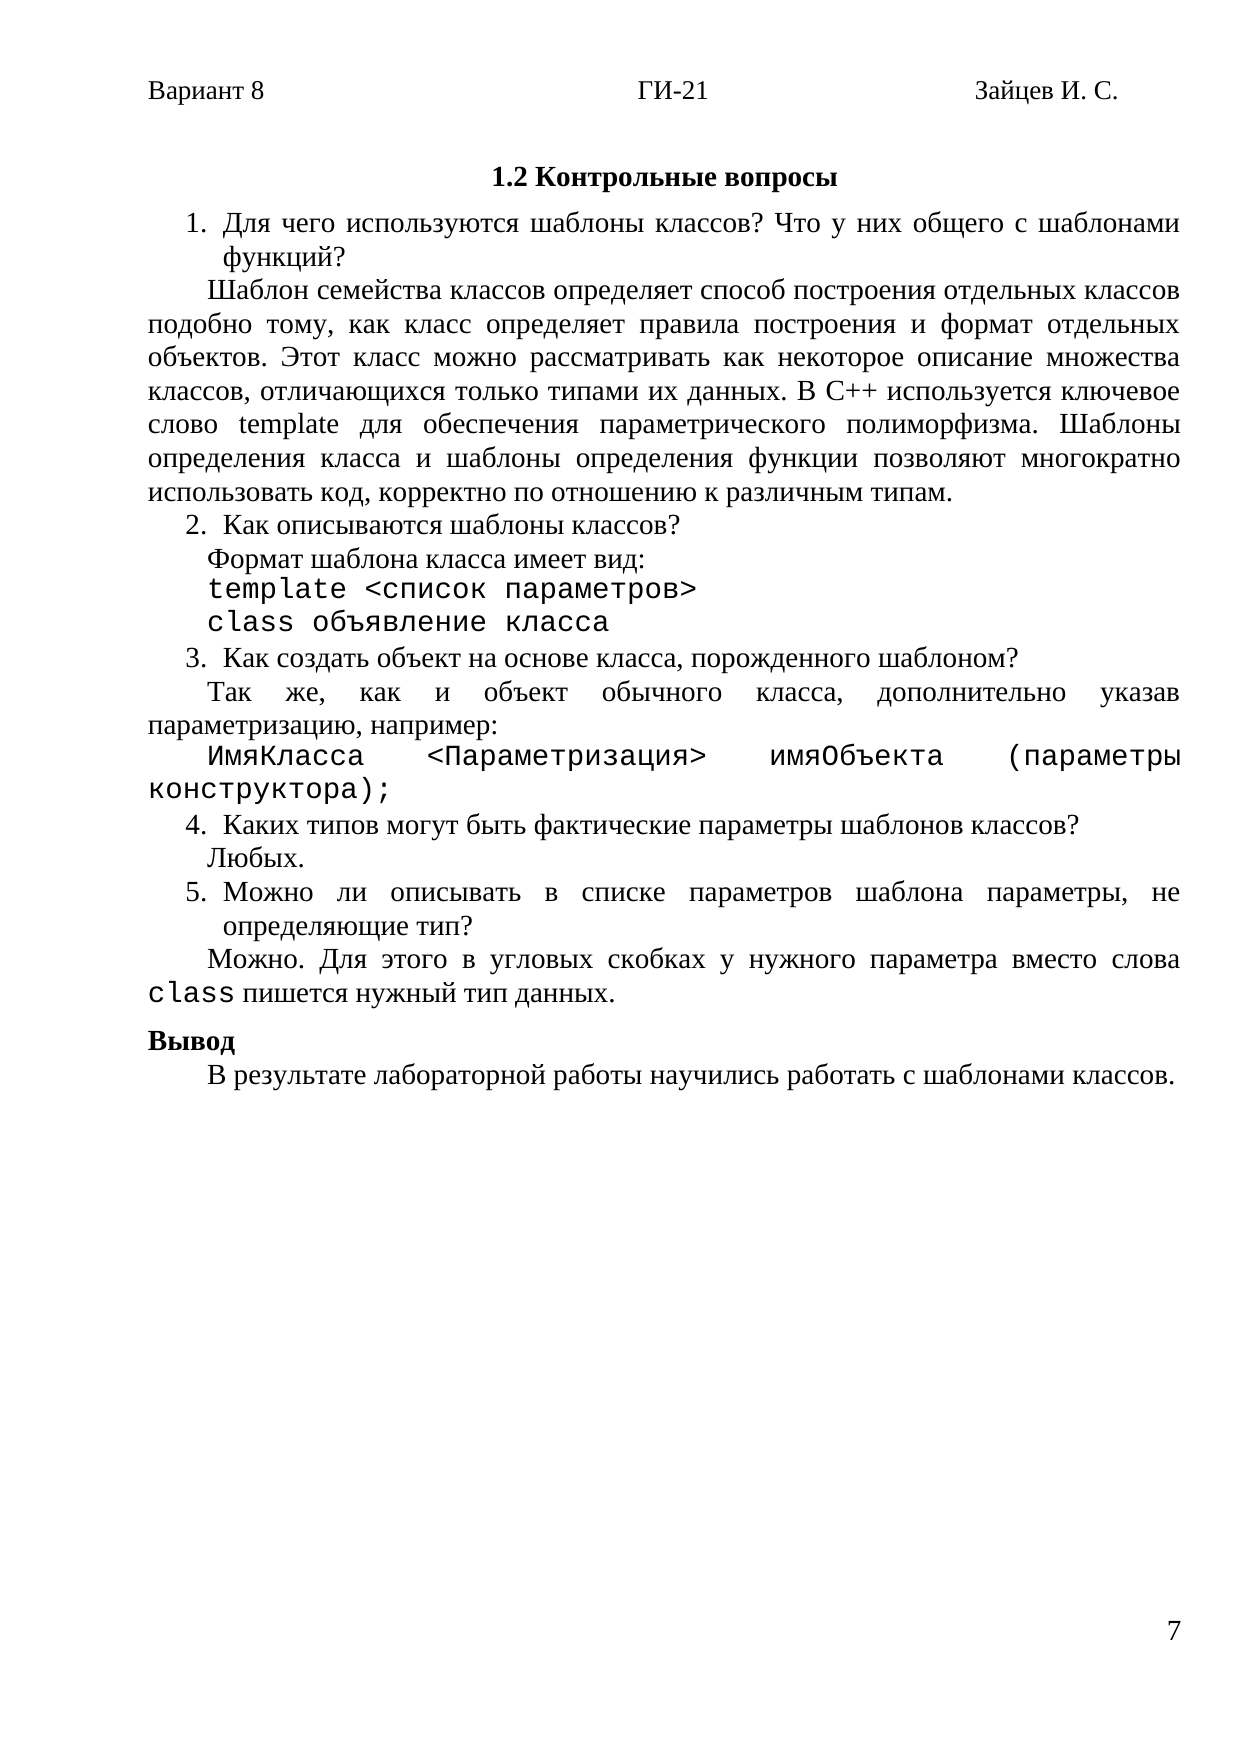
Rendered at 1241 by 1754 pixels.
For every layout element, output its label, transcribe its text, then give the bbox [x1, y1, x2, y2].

text template <список параметров> [148, 574, 1181, 607]
text Любых. [148, 841, 1181, 874]
list Каких типов могут быть фактические параметры шаблонов классов? [185, 807, 1181, 841]
text Можно. Для этого в угловых скобках у нужного параметра вместо слова class пишется нужный тип данных. [148, 941, 1181, 1011]
text Формат шаблона класса имеет вид: [148, 541, 1181, 574]
text В результате лабораторной работы научились работать с шаблонами классов. [148, 1057, 1181, 1090]
text Шаблон семейства классов определяет способ построения отдельных классов подобно тому, как класс определяет правила построения и формат отдельных объектов. Этот класс можно рассматривать как некоторое описание множества классов, отличающихся только типами их данных. В С++ используется ключевое слово template для обеспечения параметрического полиморфизма. Шаблоны определения класса и шаблоны определения функции позволяют многократно использовать код, корректно по отношению к различным типам. [148, 272, 1181, 507]
subtitle 1.2 Контрольные вопросы [148, 159, 1181, 193]
text ИмяКласса <Параметризация> имяОбъекта (параметры конструктора); [148, 741, 1181, 807]
text class объявление класса [148, 607, 1181, 640]
list Как создать объект на основе класса, порожденного шаблоном? [185, 640, 1181, 674]
list Для чего используются шаблоны классов? Что у них общего с шаблонами функций? [185, 205, 1181, 272]
subtitle Вывод [148, 1023, 1181, 1057]
list Можно ли описывать в списке параметров шаблона параметры, не определяющие тип? [185, 874, 1181, 941]
text Так же, как и объект обычного класса, дополнительно указав параметризацию, например: [148, 674, 1181, 741]
list Как описываются шаблоны классов? [185, 507, 1181, 541]
